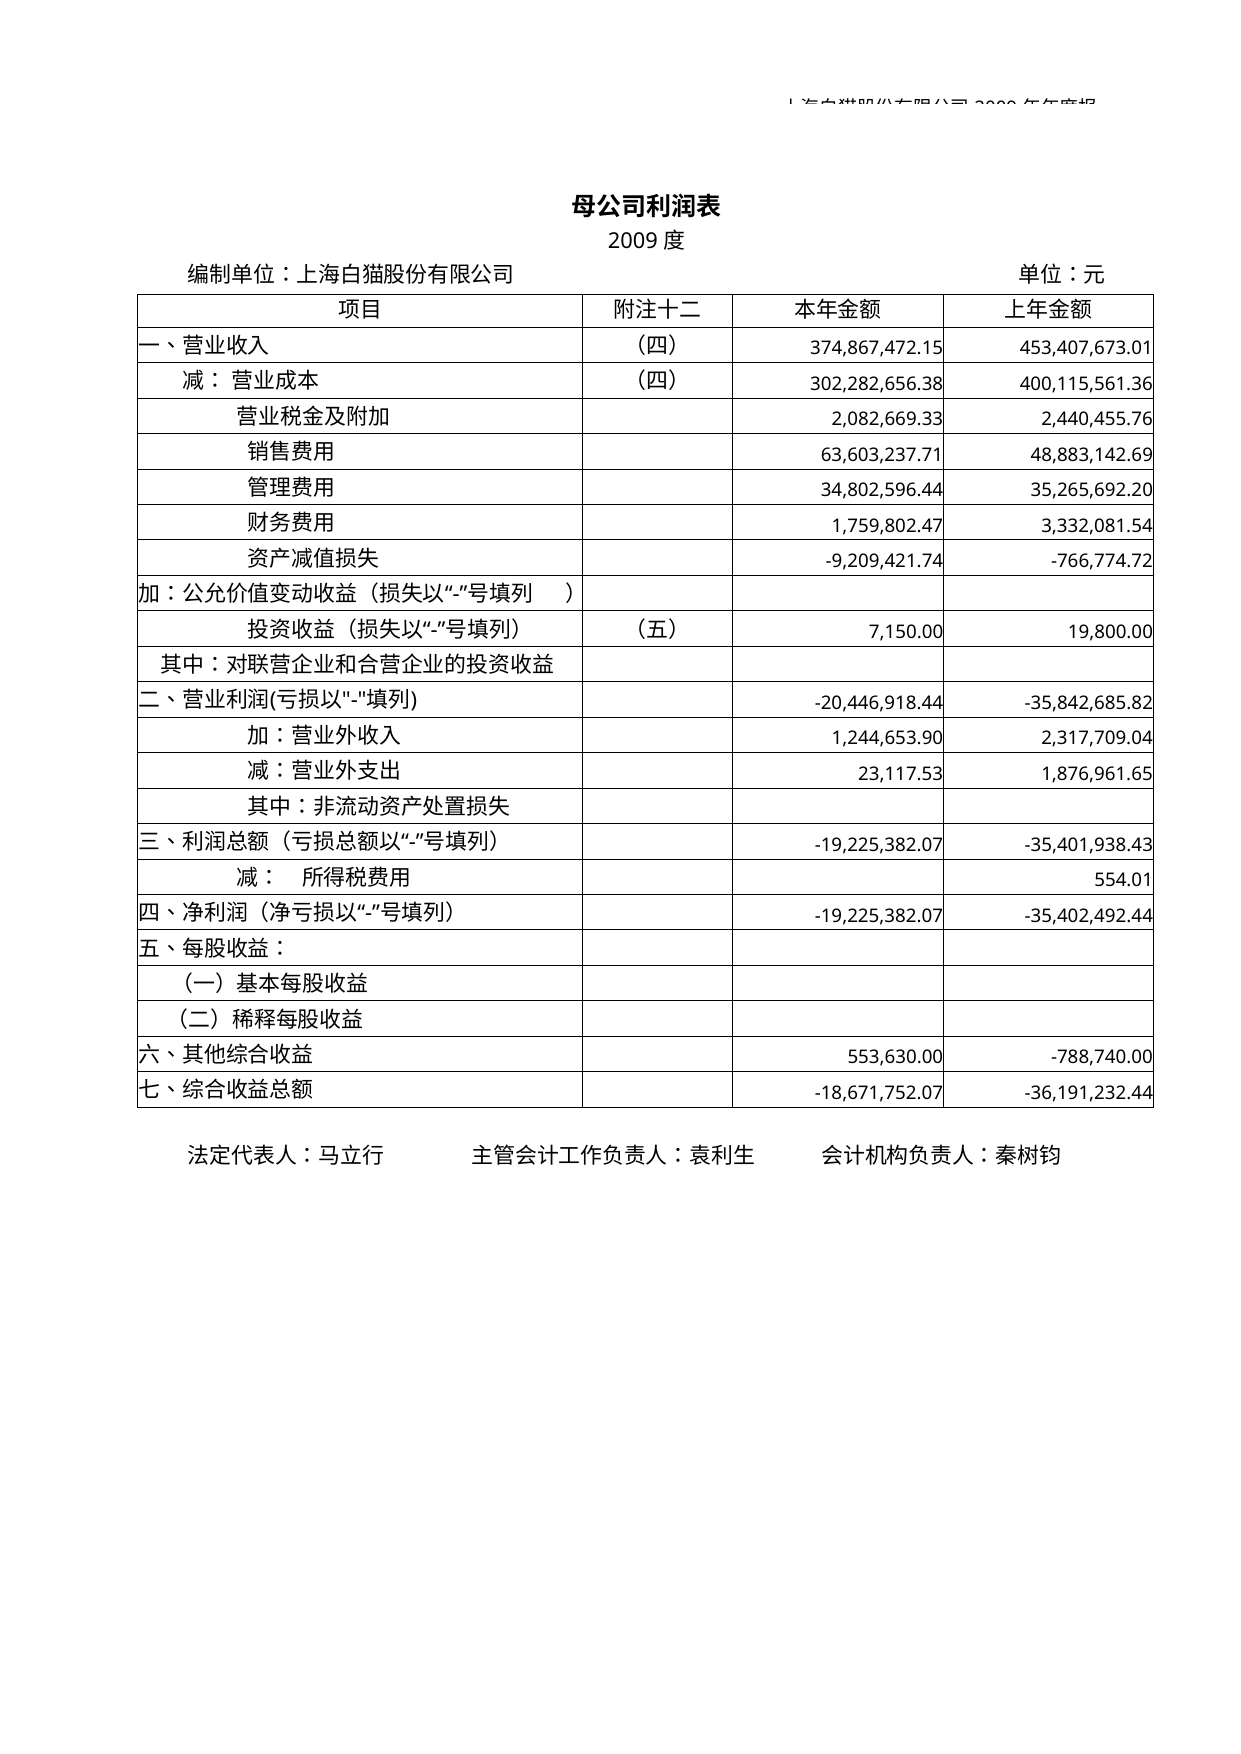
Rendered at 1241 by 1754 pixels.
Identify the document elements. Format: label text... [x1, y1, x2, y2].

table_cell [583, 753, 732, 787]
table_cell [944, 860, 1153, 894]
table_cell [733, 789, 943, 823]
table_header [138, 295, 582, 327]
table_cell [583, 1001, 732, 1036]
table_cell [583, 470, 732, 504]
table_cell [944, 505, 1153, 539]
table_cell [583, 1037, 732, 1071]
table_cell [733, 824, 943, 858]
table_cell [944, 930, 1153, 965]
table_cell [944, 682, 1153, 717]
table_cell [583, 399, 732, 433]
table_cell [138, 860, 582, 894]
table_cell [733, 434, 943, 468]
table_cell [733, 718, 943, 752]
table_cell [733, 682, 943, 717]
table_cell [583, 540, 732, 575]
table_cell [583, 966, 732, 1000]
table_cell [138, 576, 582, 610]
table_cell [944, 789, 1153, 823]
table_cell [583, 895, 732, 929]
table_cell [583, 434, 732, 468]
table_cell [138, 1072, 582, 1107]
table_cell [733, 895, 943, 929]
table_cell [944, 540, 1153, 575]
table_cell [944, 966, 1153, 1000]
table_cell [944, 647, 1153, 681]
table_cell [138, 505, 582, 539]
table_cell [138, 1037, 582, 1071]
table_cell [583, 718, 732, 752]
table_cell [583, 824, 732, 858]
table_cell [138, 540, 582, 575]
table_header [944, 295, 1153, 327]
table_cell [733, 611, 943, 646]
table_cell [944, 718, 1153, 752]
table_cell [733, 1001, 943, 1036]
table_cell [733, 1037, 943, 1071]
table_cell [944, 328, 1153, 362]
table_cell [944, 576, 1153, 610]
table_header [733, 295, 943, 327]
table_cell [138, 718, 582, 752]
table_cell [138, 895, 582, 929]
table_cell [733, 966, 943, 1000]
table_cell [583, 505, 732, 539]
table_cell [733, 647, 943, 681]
text 2009 度 [127, 225, 1166, 255]
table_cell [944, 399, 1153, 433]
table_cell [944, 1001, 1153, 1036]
subtitle 母公司利润表 [127, 189, 1166, 223]
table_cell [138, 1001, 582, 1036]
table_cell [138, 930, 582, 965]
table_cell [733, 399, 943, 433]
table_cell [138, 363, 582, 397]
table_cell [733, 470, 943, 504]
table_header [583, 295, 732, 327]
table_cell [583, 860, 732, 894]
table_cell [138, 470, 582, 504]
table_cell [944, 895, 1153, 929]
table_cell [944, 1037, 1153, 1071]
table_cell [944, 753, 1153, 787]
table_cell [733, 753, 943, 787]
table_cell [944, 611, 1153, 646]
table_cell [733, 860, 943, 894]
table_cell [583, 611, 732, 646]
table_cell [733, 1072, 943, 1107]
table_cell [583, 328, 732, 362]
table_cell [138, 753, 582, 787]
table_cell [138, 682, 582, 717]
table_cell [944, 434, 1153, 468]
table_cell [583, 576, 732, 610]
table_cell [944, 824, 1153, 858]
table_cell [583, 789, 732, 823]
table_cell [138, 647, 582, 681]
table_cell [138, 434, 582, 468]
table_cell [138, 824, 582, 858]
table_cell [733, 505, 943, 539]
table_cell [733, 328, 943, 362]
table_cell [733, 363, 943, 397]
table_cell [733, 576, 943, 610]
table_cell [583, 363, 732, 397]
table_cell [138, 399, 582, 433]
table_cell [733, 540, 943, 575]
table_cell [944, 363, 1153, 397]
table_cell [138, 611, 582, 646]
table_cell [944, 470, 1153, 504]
text 法定代表人：马立行 主管会计工作负责人：袁利生 会计机构负责人：秦树钧 [187, 1140, 1167, 1169]
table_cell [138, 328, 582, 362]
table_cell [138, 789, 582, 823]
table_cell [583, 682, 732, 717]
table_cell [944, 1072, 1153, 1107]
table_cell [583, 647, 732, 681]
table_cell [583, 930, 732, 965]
text 编制单位：上海白猫股份有限公司 单位：元 [127, 259, 1166, 288]
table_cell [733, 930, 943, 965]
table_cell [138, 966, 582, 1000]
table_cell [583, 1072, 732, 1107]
